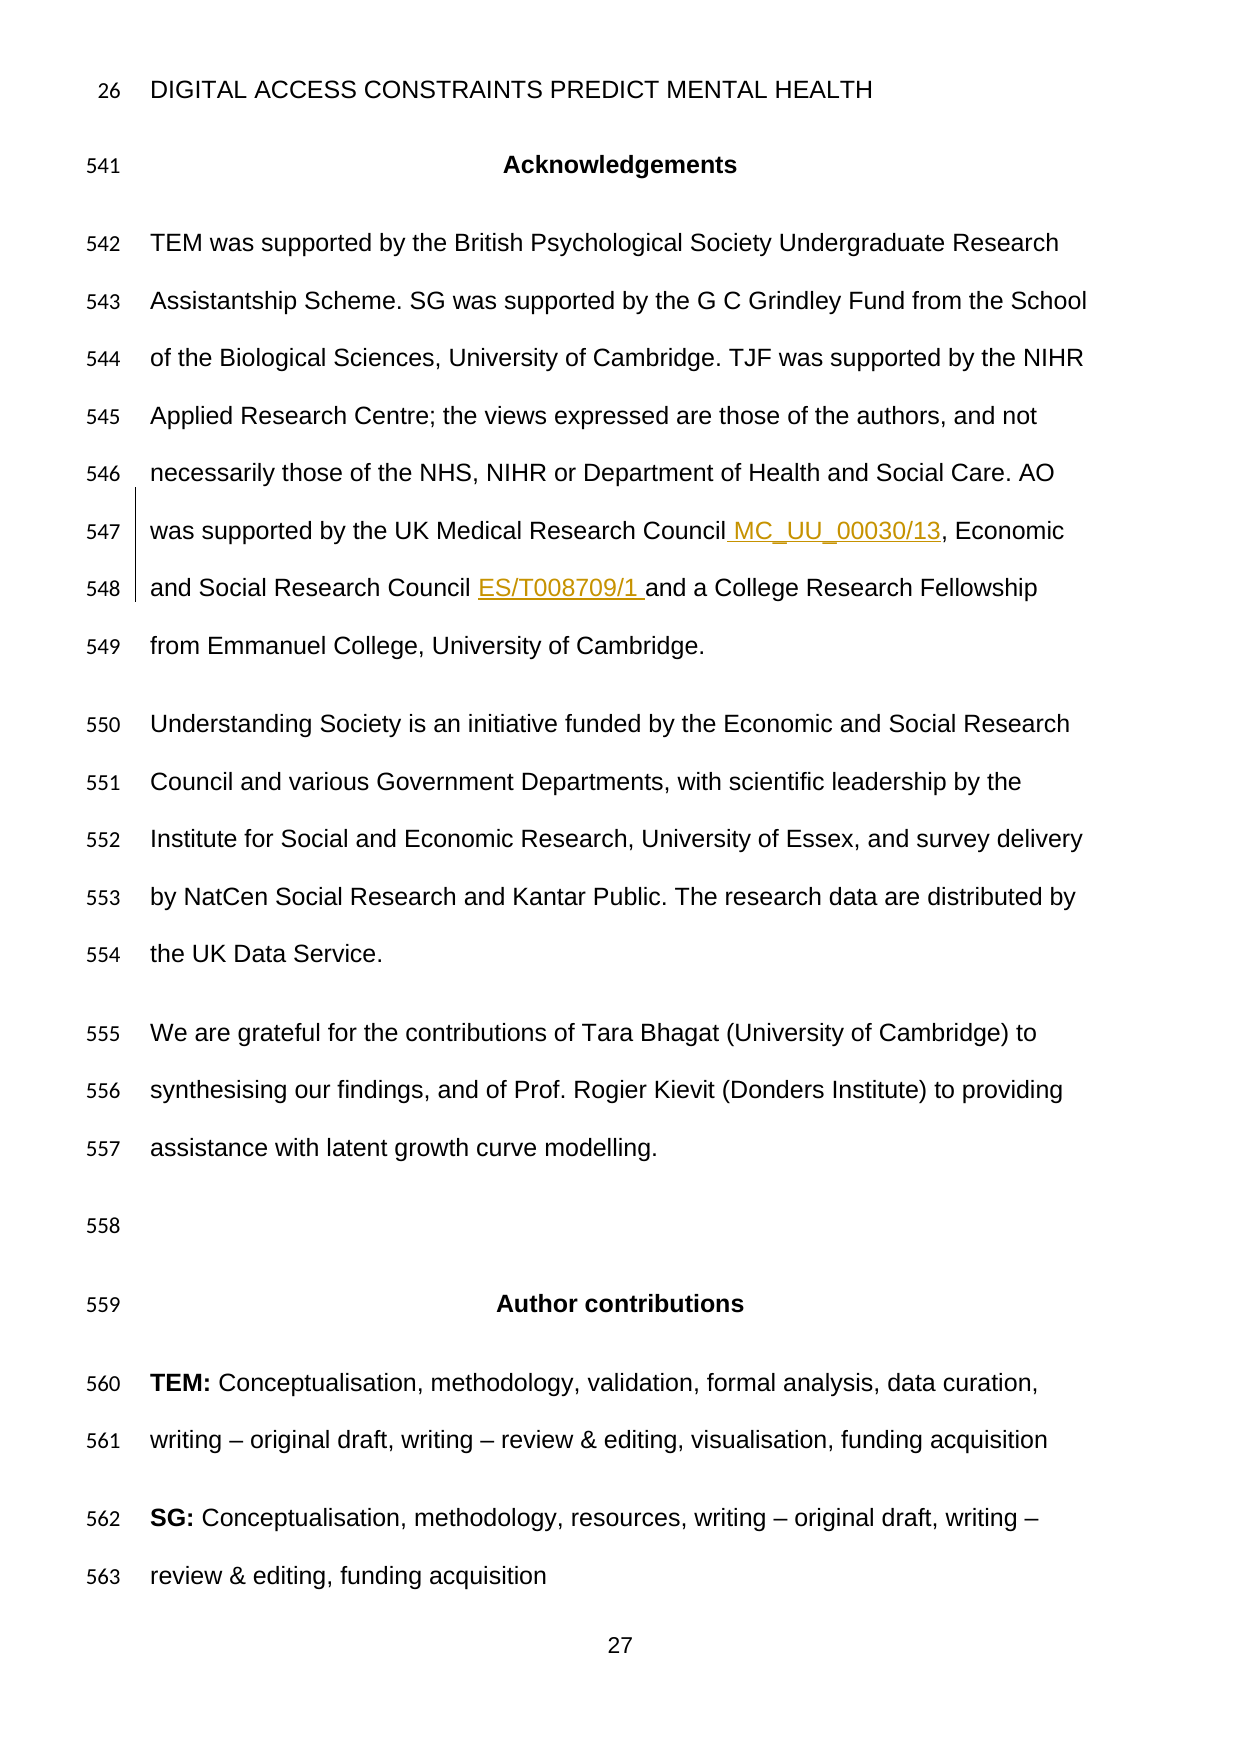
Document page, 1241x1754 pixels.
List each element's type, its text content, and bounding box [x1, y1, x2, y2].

text Author contributions [150, 1289, 1090, 1318]
text Understanding Society is an initiative funded by the Economic and Social Research Council and various Government Departments, with scientific leadership by the Institute for Social and Economic Research, University of Essex, and survey delivery by NatCen Social Research and Kantar Public. The research data are distributed by the UK Data Service. [150, 709, 1090, 968]
text TEM was supported by the British Psychological Society Undergraduate Research Assistantship Scheme. SG was supported by the G C Grindley Fund from the School of the Biological Sciences, University of Cambridge. TJF was supported by the NIHR Applied Research Centre; the views expressed are those of the authors, and not necessarily those of the NHS, NIHR or Department of Health and Social Care. AO was supported by the UK Medical Research Council, Economic and Social Research Council and a College Research Fellowship from Emmanuel College, University of Cambridge. [150, 228, 1090, 659]
text SG: Conceptualisation, methodology, resources, writing – original draft, writing – review & editing, funding acquisition [150, 1503, 1090, 1589]
text Acknowledgements [150, 150, 1090, 179]
text We are grateful for the contributions of Tara Bhagat (University of Cambridge) to synthesising our findings, and of Prof. Rogier Kievit (Donders Institute) to providing assistance with latent growth curve modelling. [150, 1017, 1090, 1161]
text TEM: Conceptualisation, methodology, validation, formal analysis, data curation, writing – original draft, writing – review & editing, visualisation, funding acquisition [150, 1367, 1090, 1454]
